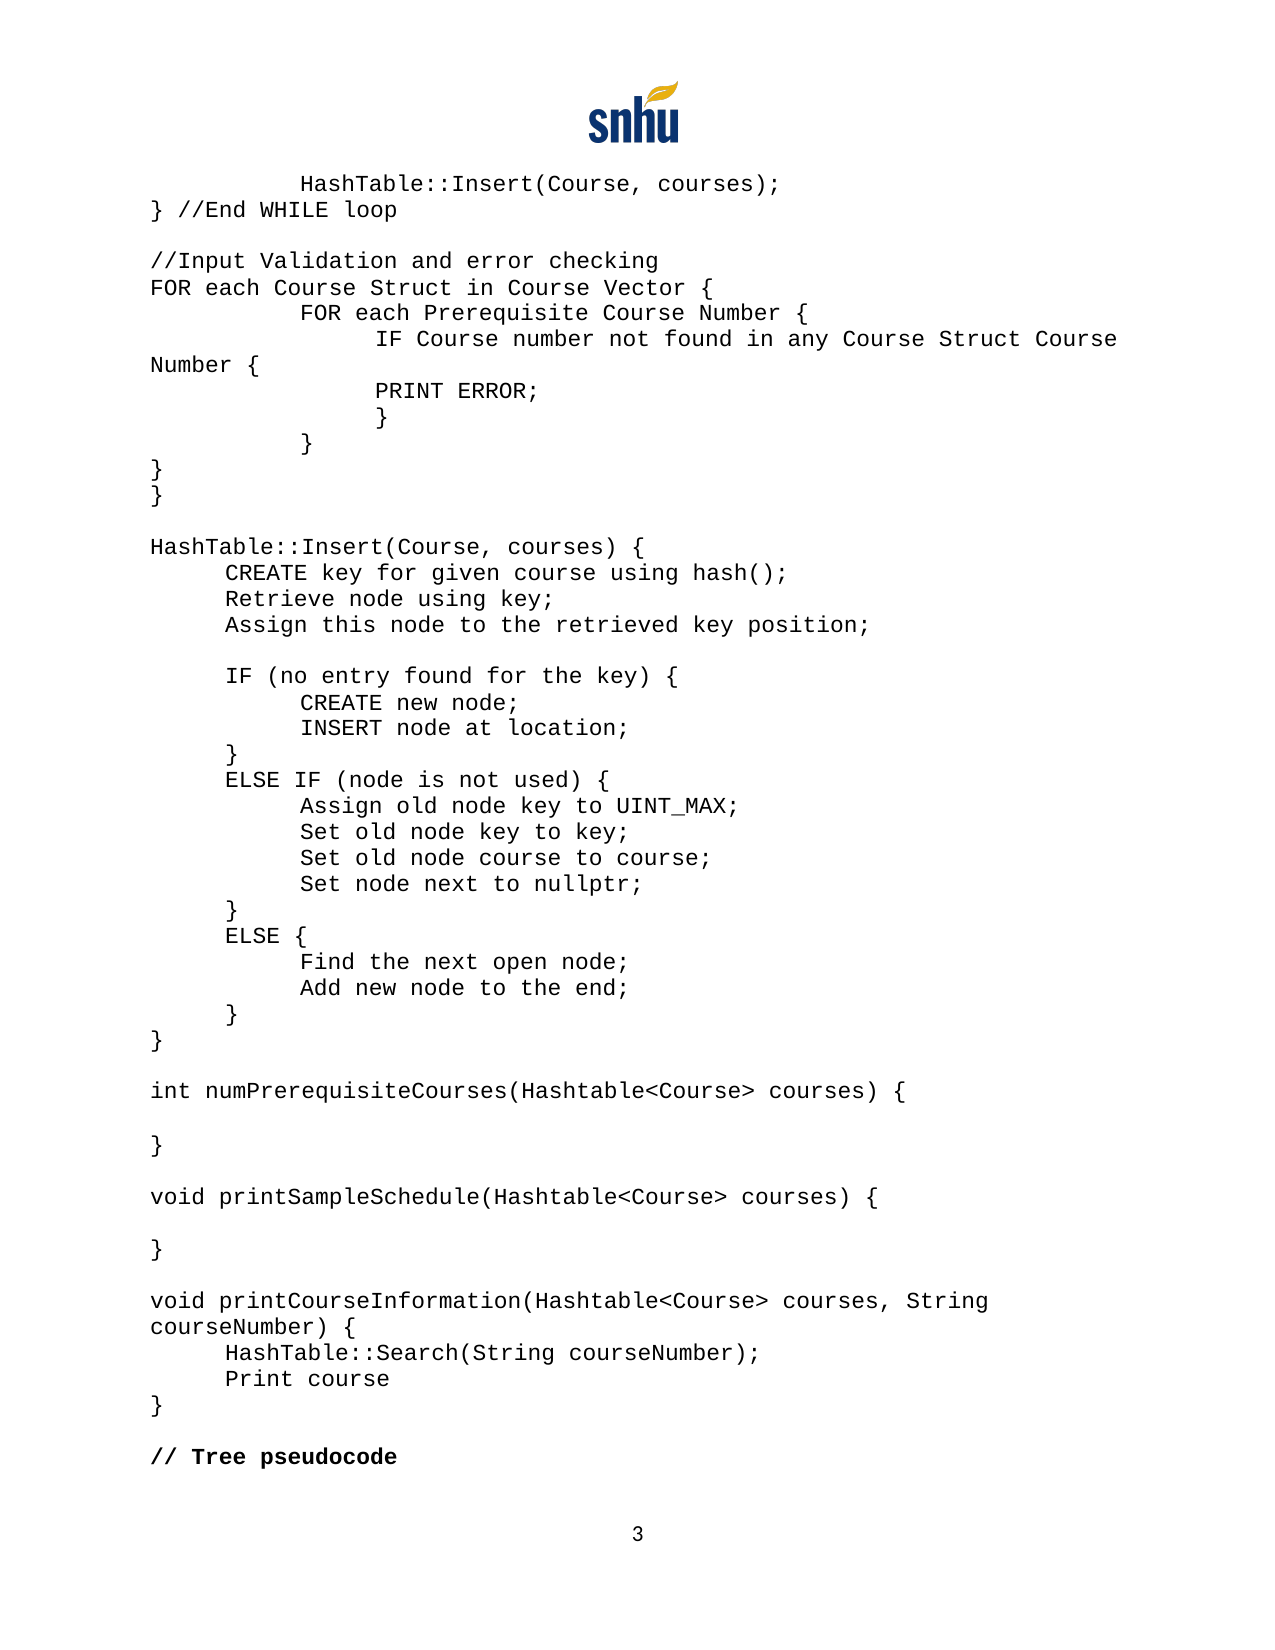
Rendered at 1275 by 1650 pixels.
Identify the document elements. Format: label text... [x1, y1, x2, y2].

text Find the next open node; [150, 950, 1125, 976]
text } [150, 406, 1125, 431]
text Set old node course to course; [150, 846, 1125, 872]
text PRINT ERROR; [150, 379, 1125, 406]
text Assign old node key to UINT_MAX; [150, 794, 1125, 821]
text ELSE IF (node is not used) { [150, 769, 1125, 794]
text } [150, 1238, 1125, 1263]
text } [150, 1393, 1125, 1419]
picture [568, 75, 707, 152]
text } //End WHILE loop [150, 198, 1125, 224]
text } [150, 431, 1125, 457]
text Assign this node to the retrieved key position; [150, 613, 1125, 639]
text } [150, 1002, 1125, 1028]
text } [150, 898, 1125, 924]
text HashTable::Search(String courseNumber); [150, 1341, 1125, 1367]
text HashTable::Insert(Course, courses); [150, 172, 1125, 198]
text FOR each Prerequisite Course Number { [150, 302, 1125, 328]
text //Input Validation and error checking [150, 250, 1125, 276]
text HashTable::Insert(Course, courses) { [150, 535, 1125, 561]
text void printCourseInformation(Hashtable<Course> courses, String courseNumber) { [150, 1289, 1125, 1341]
text // Tree pseudocode [150, 1445, 1125, 1471]
text IF (no entry found for the key) { [150, 665, 1125, 691]
text FOR each Course Struct in Course Vector { [150, 276, 1125, 302]
text ELSE { [150, 924, 1125, 950]
text CREATE key for given course using hash(); [150, 561, 1125, 587]
text IF Course number not found in any Course Struct Course Number { [150, 328, 1125, 379]
text Print course [150, 1367, 1125, 1393]
text } [150, 1028, 1125, 1054]
text } [150, 1134, 1125, 1160]
text Add new node to the end; [150, 976, 1125, 1002]
text Set node next to nullptr; [150, 872, 1125, 898]
text CREATE new node; [150, 691, 1125, 717]
text Set old node key to key; [150, 821, 1125, 846]
text void printSampleSchedule(Hashtable<Course> courses) { [150, 1186, 1125, 1212]
text int numPrerequisiteCourses(Hashtable<Course> courses) { [150, 1080, 1125, 1106]
text INSERT node at location; [150, 717, 1125, 743]
text } [150, 743, 1125, 769]
text } [150, 483, 1125, 509]
text } [150, 457, 1125, 483]
text Retrieve node using key; [150, 587, 1125, 613]
